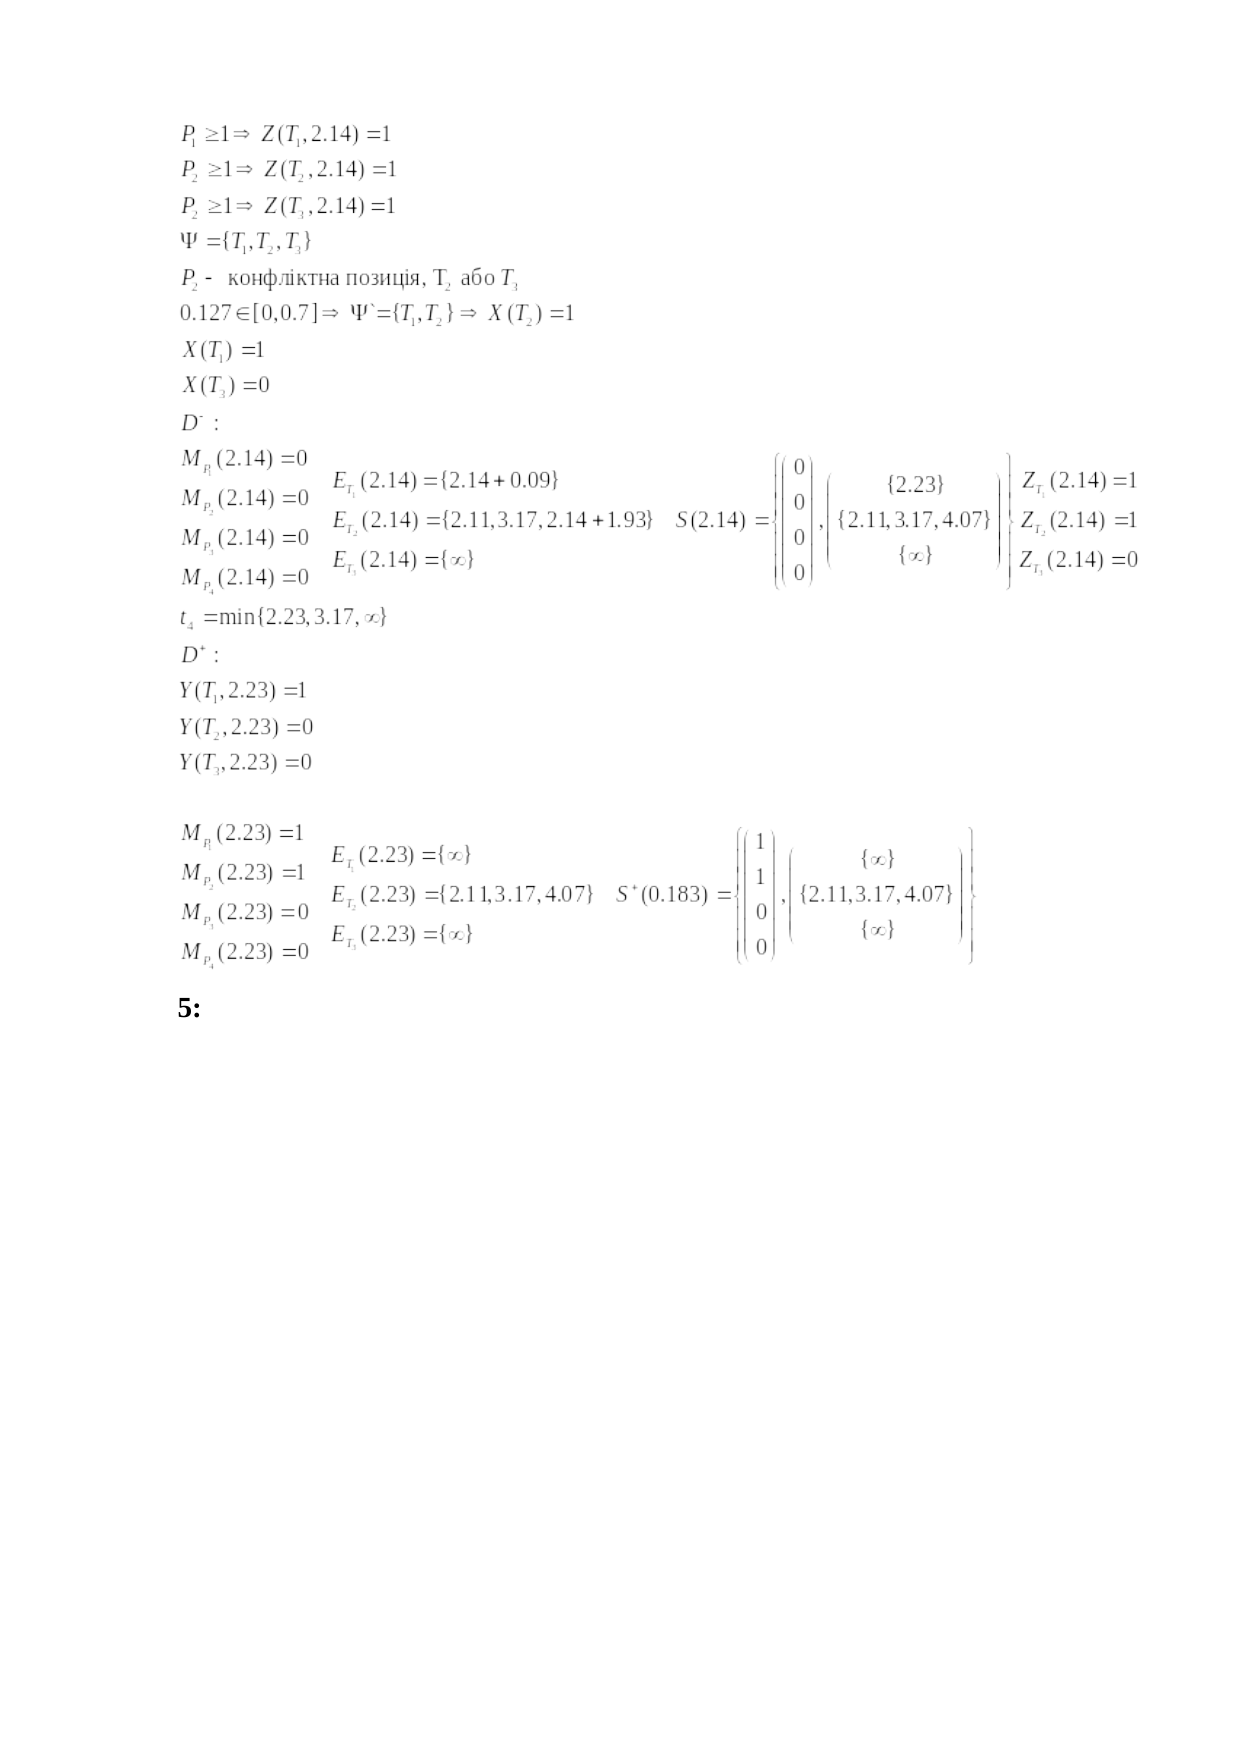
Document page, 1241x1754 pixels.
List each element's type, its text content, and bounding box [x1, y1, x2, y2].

text 5: [177, 990, 1152, 1023]
